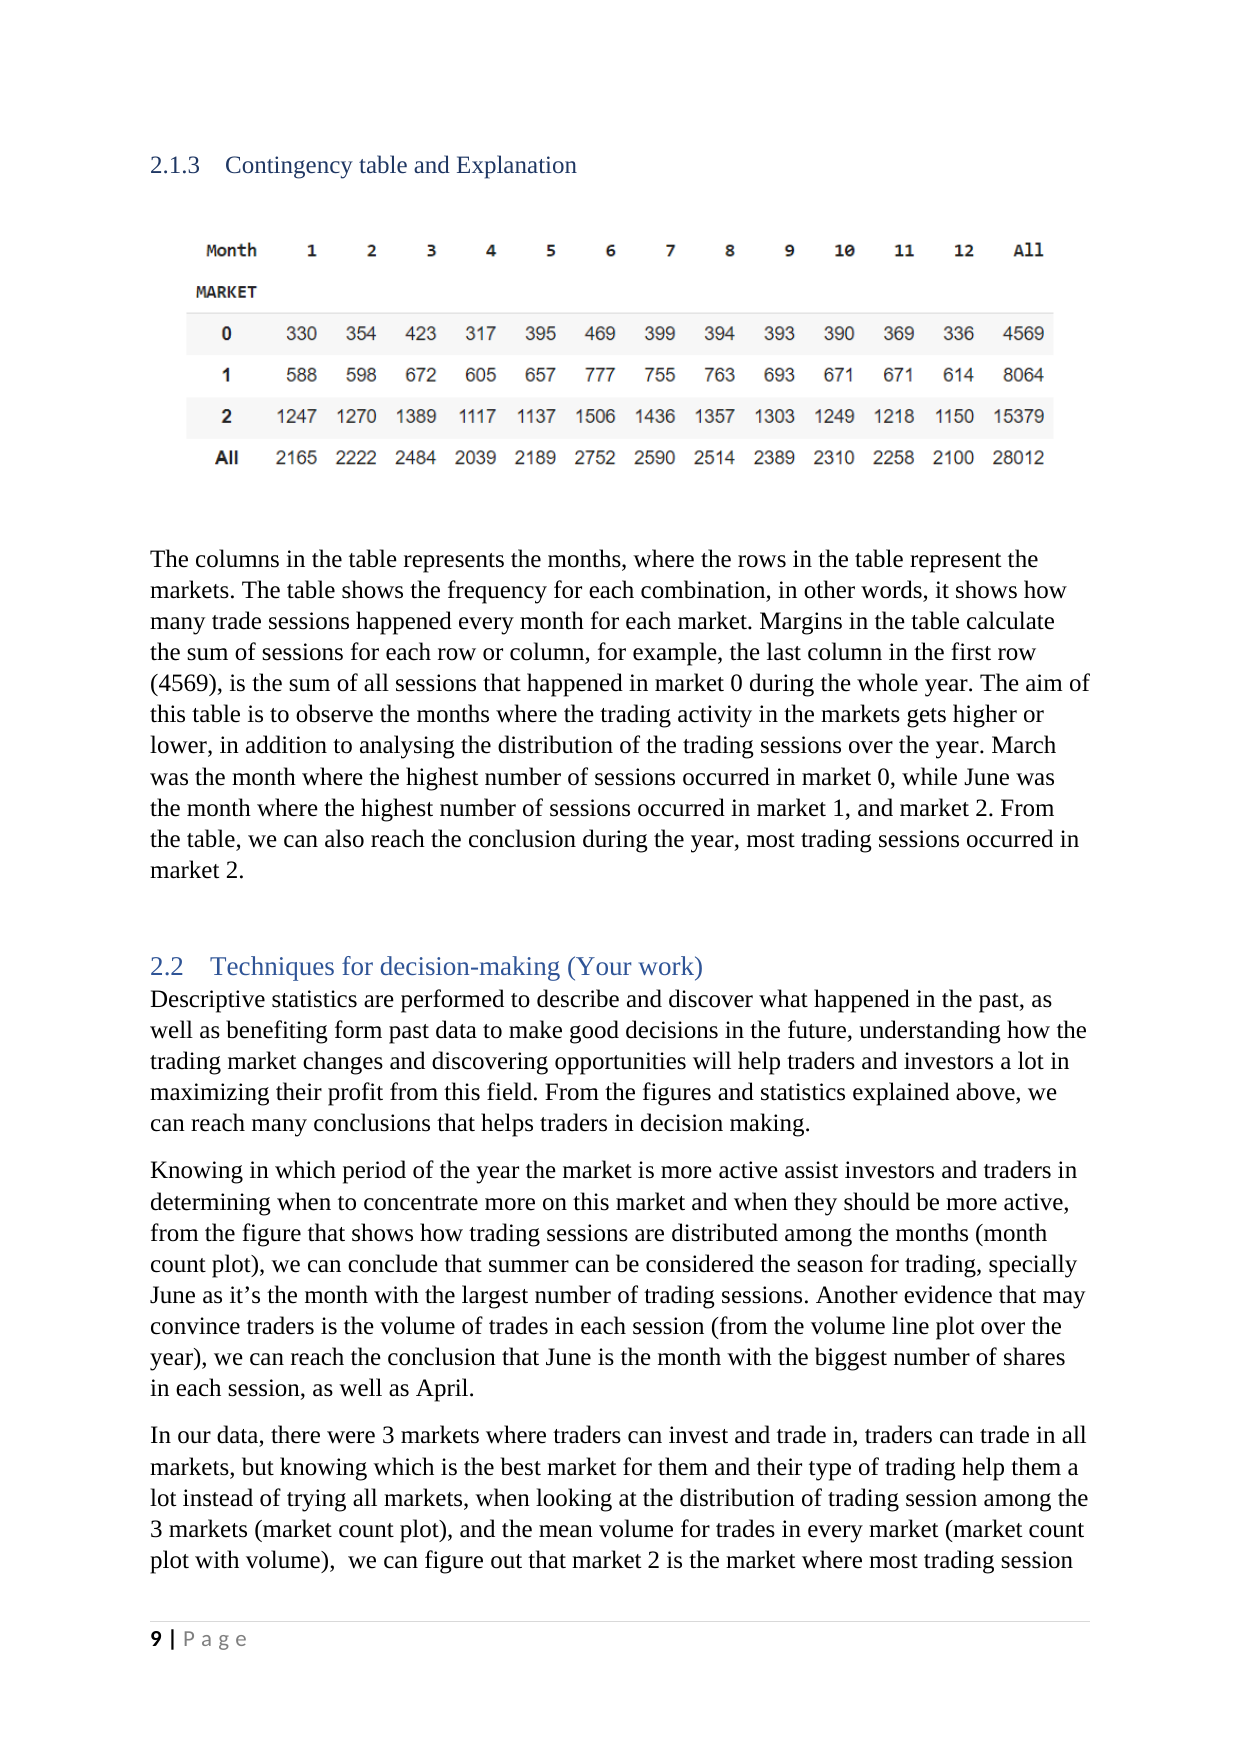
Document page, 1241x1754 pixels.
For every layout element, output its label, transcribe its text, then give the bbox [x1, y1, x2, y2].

text The columns in the table represents the months, where the rows in the table represent the markets. The table shows the frequency for each combination, in other words, it shows how many trade sessions happened every month for each market. Margins in the table calculate the sum of sessions for each row or column, for example, the last column in the first row (4569), is the sum of all sessions that happened in market 0 during the whole year. The aim of this table is to observe the months where the trading activity in the markets gets higher or lower, in addition to analysing the distribution of the trading sessions over the year. March was the month where the highest number of sessions occurred in market 0, while June was the month where the highest number of sessions occurred in market 1, and market 2. From the table, we can also reach the conclusion during the year, most trading sessions occurred in market 2. [150, 544, 1090, 883]
text Descriptive statistics are performed to describe and discover what happened in the past, as well as benefiting form past data to make good decisions in the future, understanding how the trading market changes and discovering opportunities will help traders and investors a lot in maximizing their profit from this field. From the figures and statistics explained above, we can reach many conclusions that helps traders in decision making. [150, 984, 1090, 1137]
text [150, 1421, 1090, 1573]
subtitle Contingency table and Explanation [150, 150, 1090, 179]
subtitle Techniques for decision-making (Your work) [150, 950, 1090, 981]
picture [177, 232, 1063, 477]
text Knowing in which period of the year the market is more active assist investors and traders in determining when to concentrate more on this market and when they should be more active, from the figure that shows how trading sessions are distributed among the months (month count plot), we can conclude that summer can be considered the season for trading, specially June as it’s the month with the largest number of trading sessions. Another evidence that may convince traders is the volume of trades in each session (from the volume line plot over the year), we can reach the conclusion that June is the month with the biggest number of shares in each session, as well as April. [150, 1156, 1090, 1402]
